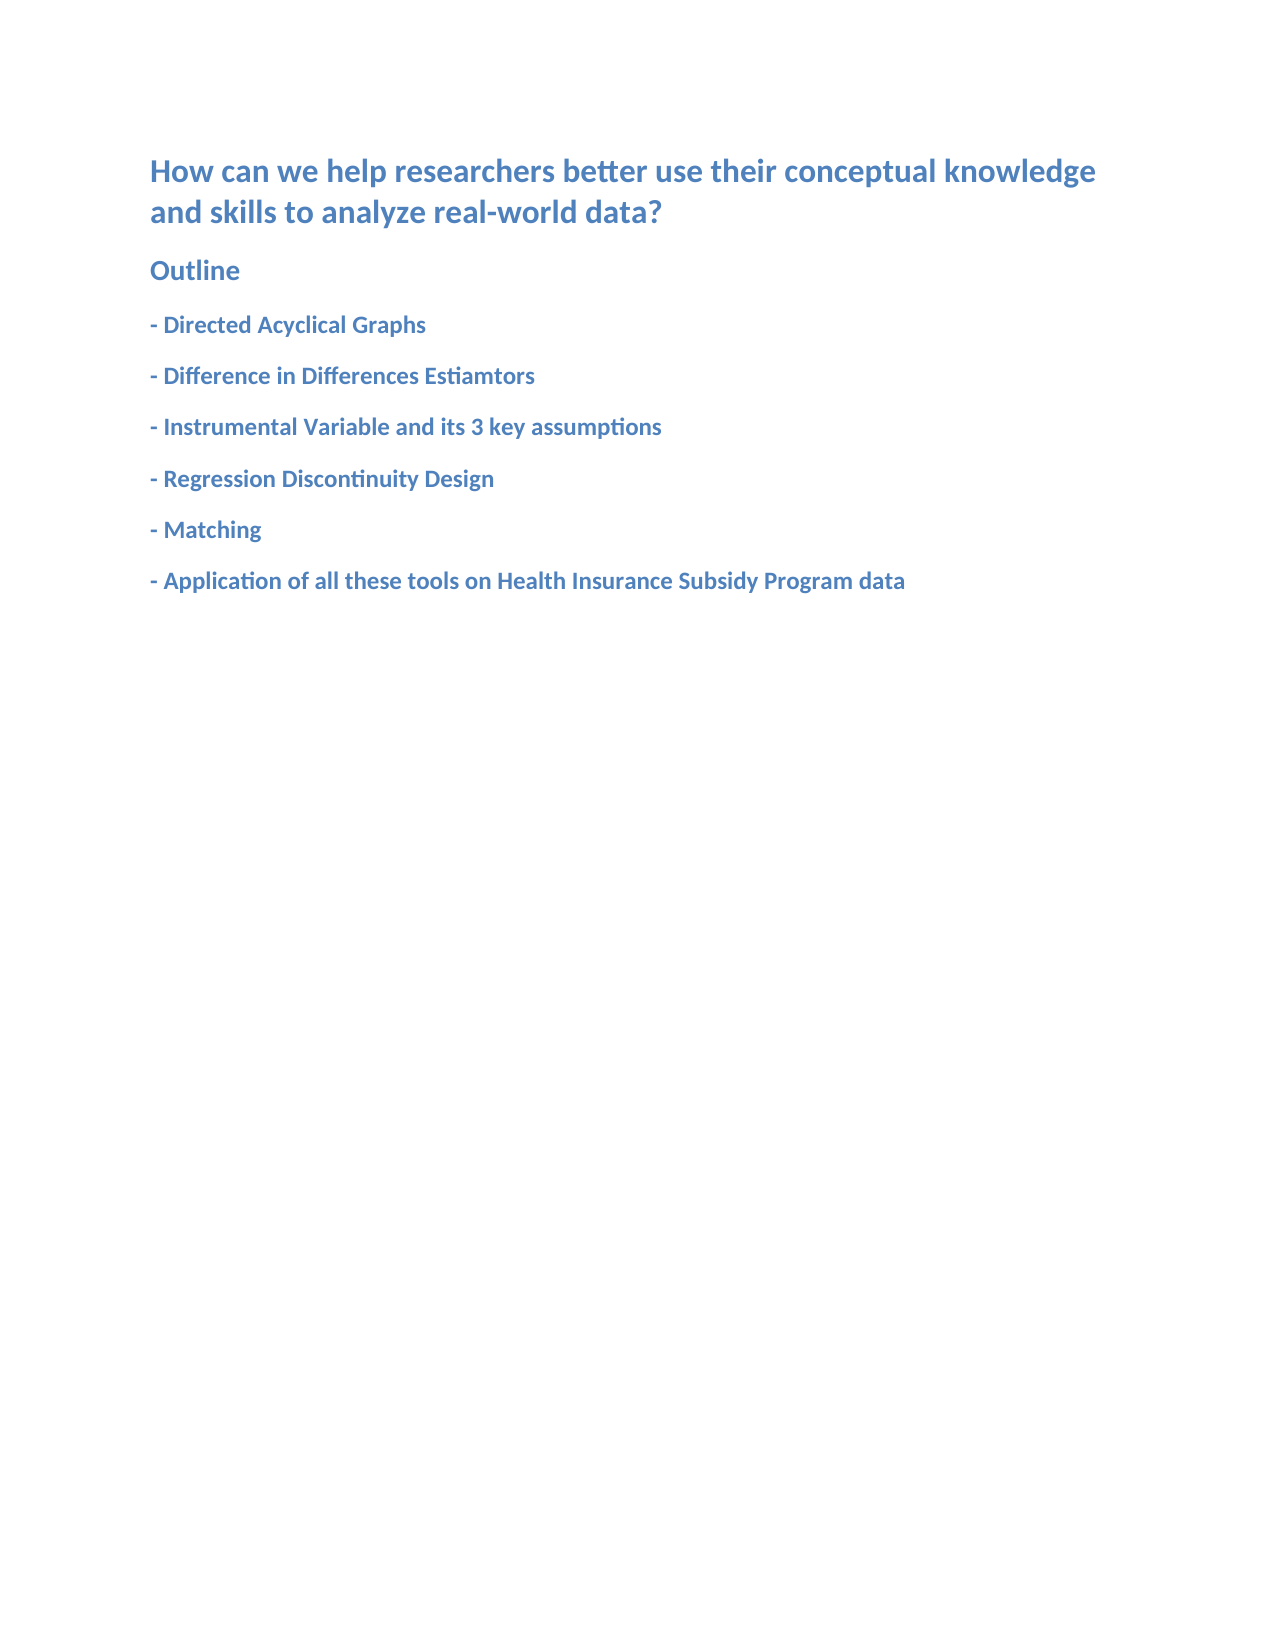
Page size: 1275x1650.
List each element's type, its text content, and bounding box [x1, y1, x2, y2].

subtitle - Directed Acyclical Graphs [150, 309, 1125, 339]
subtitle - Matching [150, 514, 1125, 545]
subtitle - Regression Discontinuity Design [150, 463, 1125, 493]
subtitle How can we help researchers better use their conceptual knowledge and skills to analyze real-world data? [150, 150, 1125, 231]
subtitle - Difference in Differences Estiamtors [150, 360, 1125, 391]
subtitle Outline [150, 252, 1125, 288]
subtitle - Application of all these tools on Health Insurance Subsidy Program data [150, 566, 1125, 596]
subtitle - Instrumental Variable and its 3 key assumptions [150, 411, 1125, 442]
